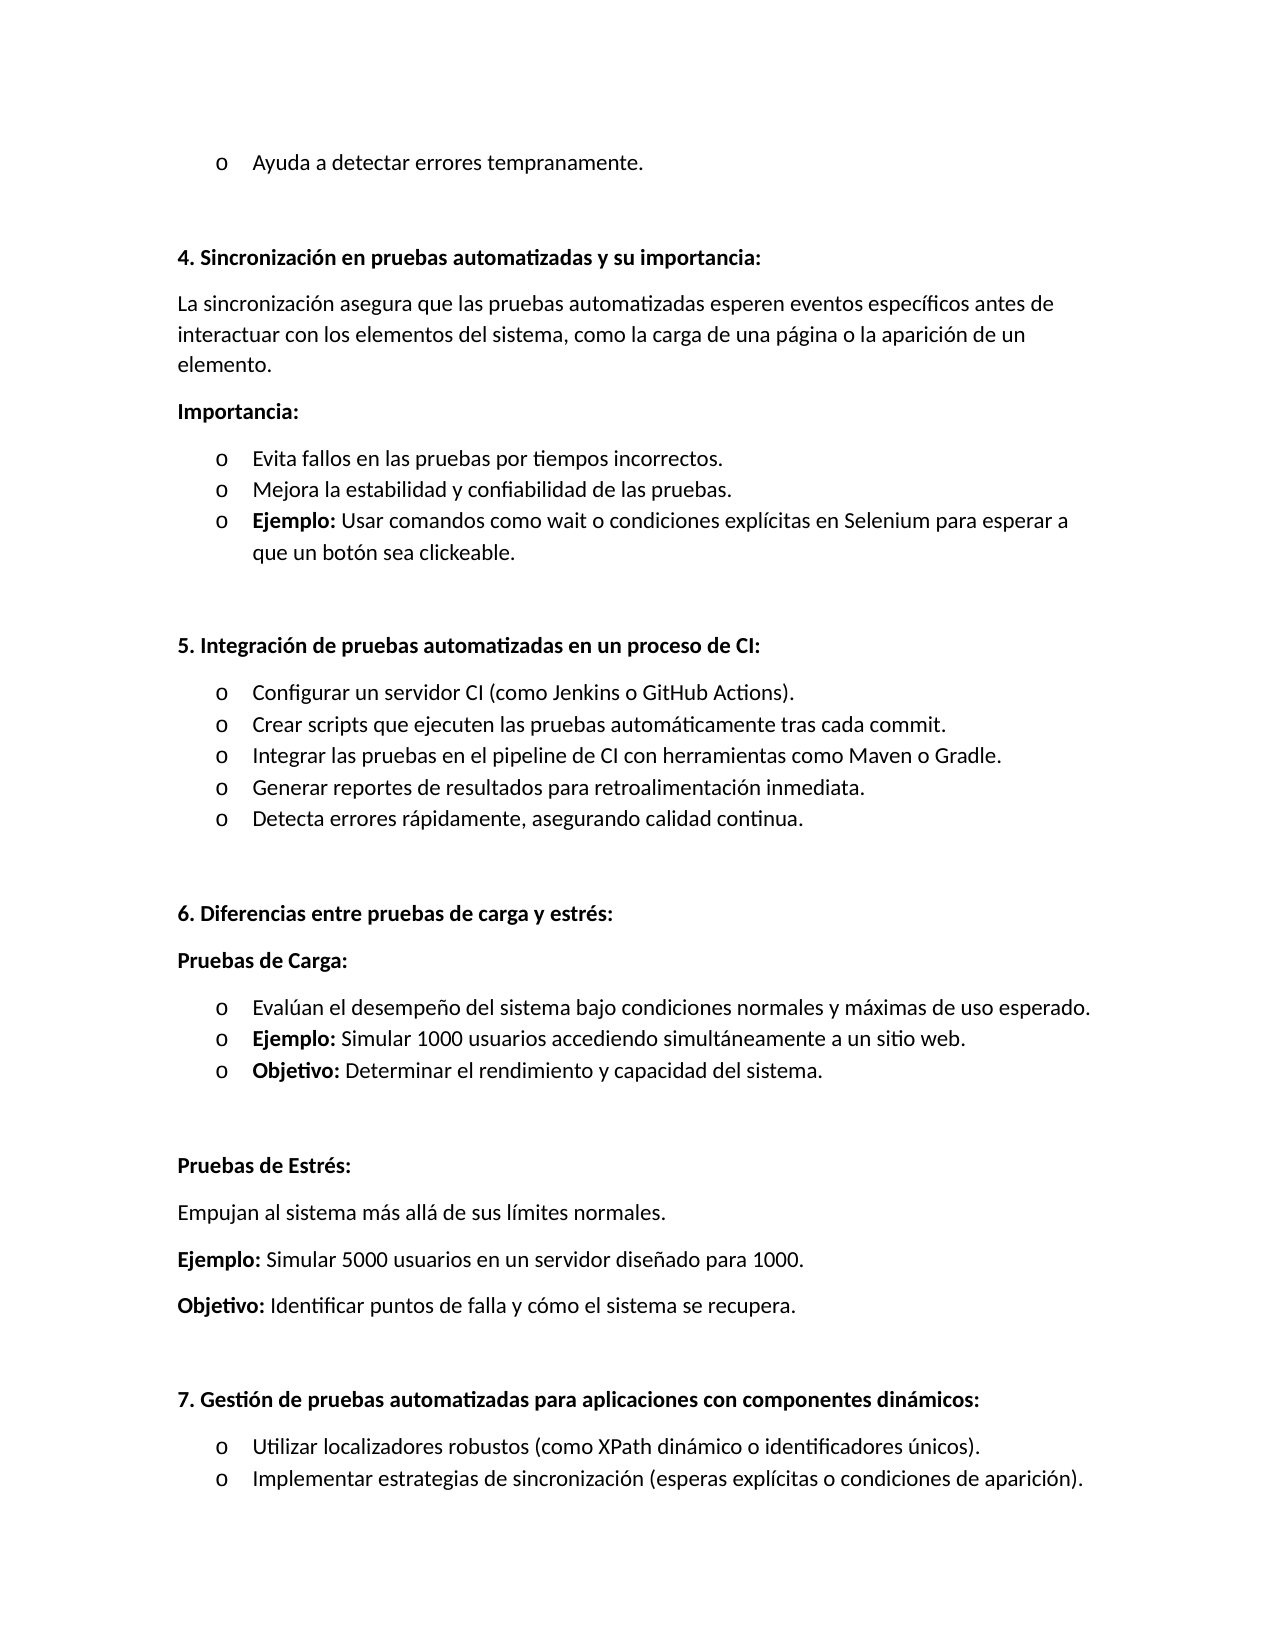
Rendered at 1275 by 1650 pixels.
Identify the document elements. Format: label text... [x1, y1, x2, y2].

list Configurar un servidor CI (como Jenkins o GitHub Actions). [215, 678, 1098, 708]
list Evita fallos en las pruebas por tiempos incorrectos. [215, 444, 1098, 473]
list Evalúan el desempeño del sistema bajo condiciones normales y máximas de uso esperado. [215, 993, 1098, 1022]
list Integrar las pruebas en el pipeline de CI con herramientas como Maven o Gradle. [215, 741, 1098, 771]
text 4. Sincronización en pruebas automatizadas y su importancia: [177, 243, 1098, 271]
list Ejemplo: Simular 1000 usuarios accediendo simultáneamente a un sitio web. [215, 1024, 1098, 1054]
text 6. Diferencias entre pruebas de carga y estrés: [177, 899, 1098, 927]
list Utilizar localizadores robustos (como XPath dinámico o identificadores únicos). [215, 1432, 1098, 1461]
text 7. Gestión de pruebas automatizadas para aplicaciones con componentes dinámicos: [177, 1385, 1098, 1413]
list Implementar estrategias de sincronización (esperas explícitas o condiciones de aparición). [215, 1464, 1098, 1493]
list Objetivo: Determinar el rendimiento y capacidad del sistema. [215, 1056, 1098, 1085]
list Mejora la estabilidad y confiabilidad de las pruebas. [215, 475, 1098, 504]
text Pruebas de Estrés: [177, 1151, 1098, 1179]
text Objetivo: Identificar puntos de falla y cómo el sistema se recupera. [177, 1292, 1098, 1320]
text Empujan al sistema más allá de sus límites normales. [177, 1198, 1098, 1226]
list Ayuda a detectar errores tempranamente. [215, 148, 1098, 177]
list Ejemplo: Usar comandos como wait o condiciones explícitas en Selenium para esperar a que un botón sea clickeable. [215, 507, 1098, 566]
text 5. Integración de pruebas automatizadas en un proceso de CI: [177, 632, 1098, 660]
list Detecta errores rápidamente, asegurando calidad continua. [215, 804, 1098, 833]
text Pruebas de Carga: [177, 946, 1098, 974]
text Ejemplo: Simular 5000 usuarios en un servidor diseñado para 1000. [177, 1245, 1098, 1273]
text La sincronización asegura que las pruebas automatizadas esperen eventos específicos antes de interactuar con los elementos del sistema, como la carga de una página o la aparición de un elemento. [177, 289, 1098, 378]
list Crear scripts que ejecuten las pruebas automáticamente tras cada commit. [215, 710, 1098, 739]
list Generar reportes de resultados para retroalimentación inmediata. [215, 773, 1098, 802]
text Importancia: [177, 397, 1098, 425]
